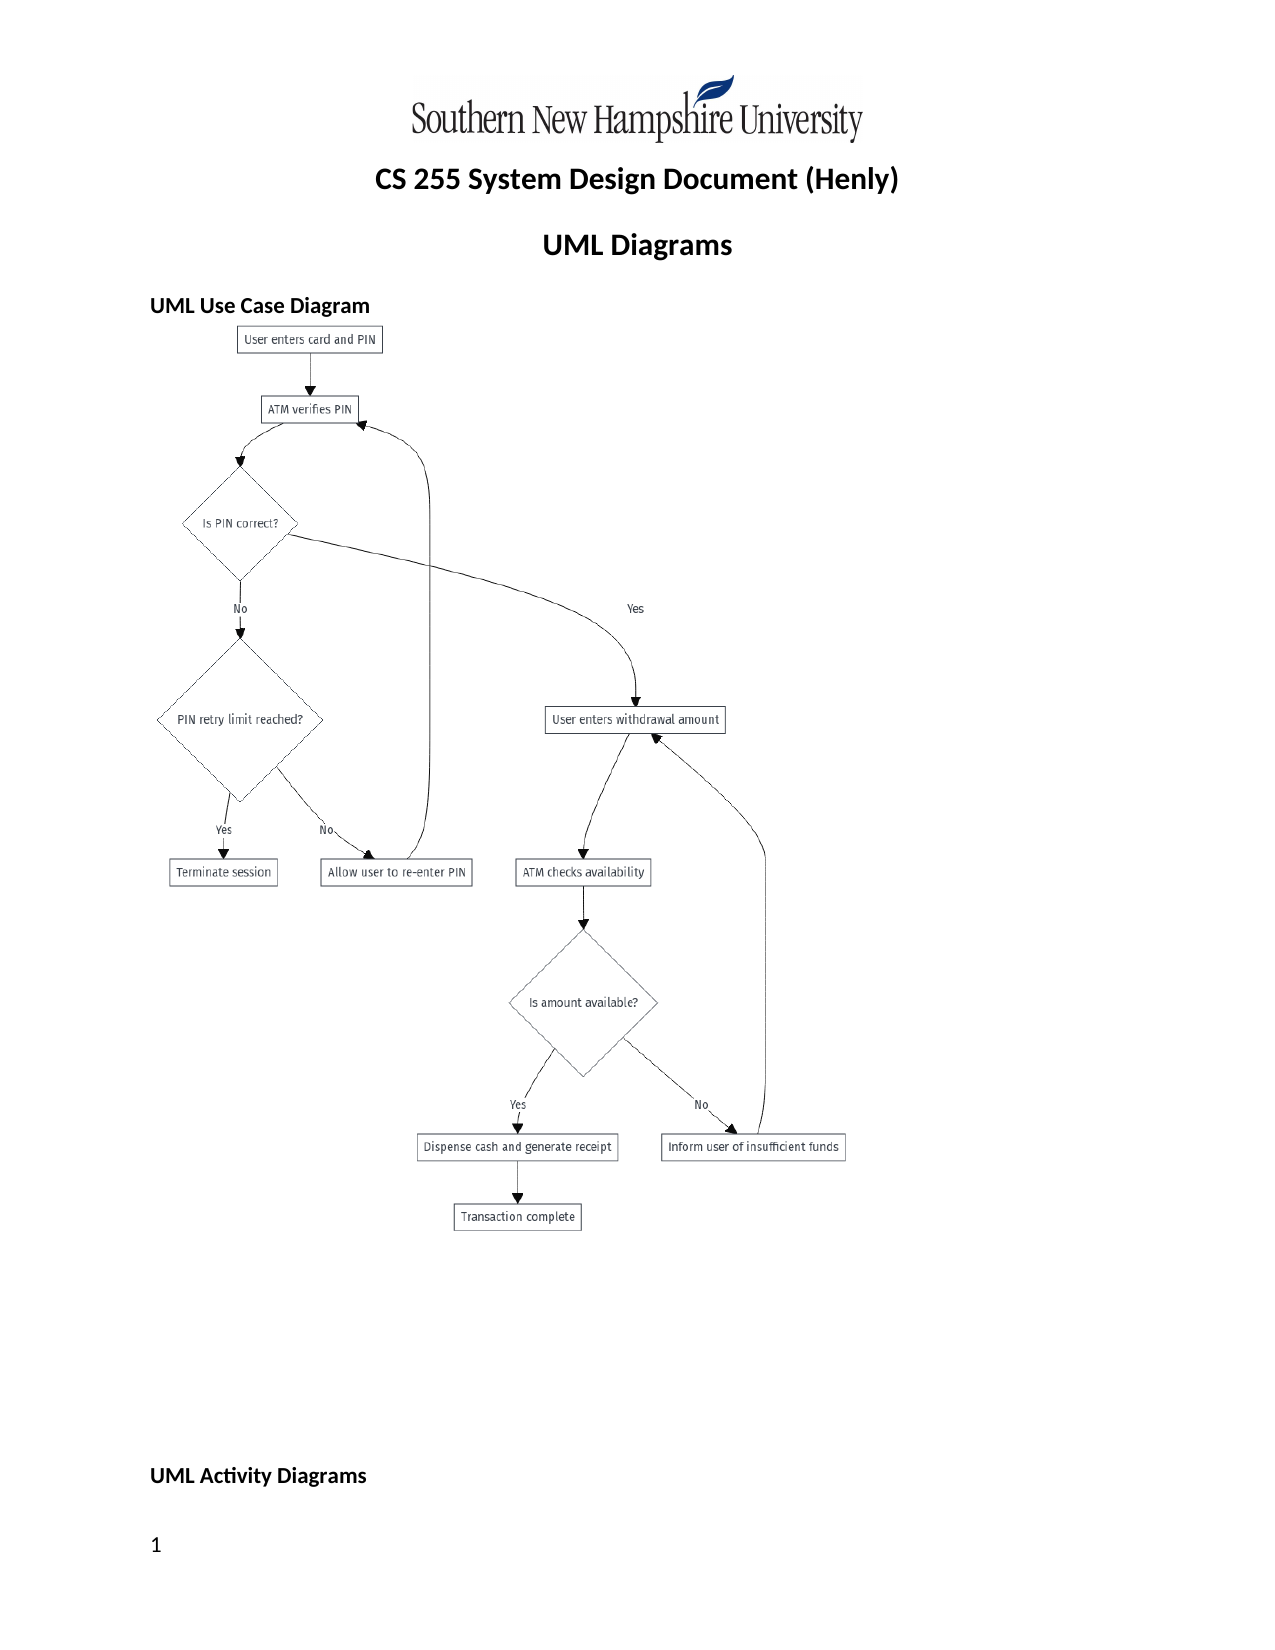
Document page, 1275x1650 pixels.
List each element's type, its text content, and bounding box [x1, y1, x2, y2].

subtitle UML Diagrams [150, 225, 1125, 263]
picture [412, 75, 863, 143]
subtitle UML Activity Diagrams [150, 1461, 1125, 1489]
subtitle UML Use Case Diagram [150, 291, 1125, 319]
subtitle CS 255 System Design Document (Henly) [150, 159, 1125, 197]
picture [150, 319, 852, 1237]
